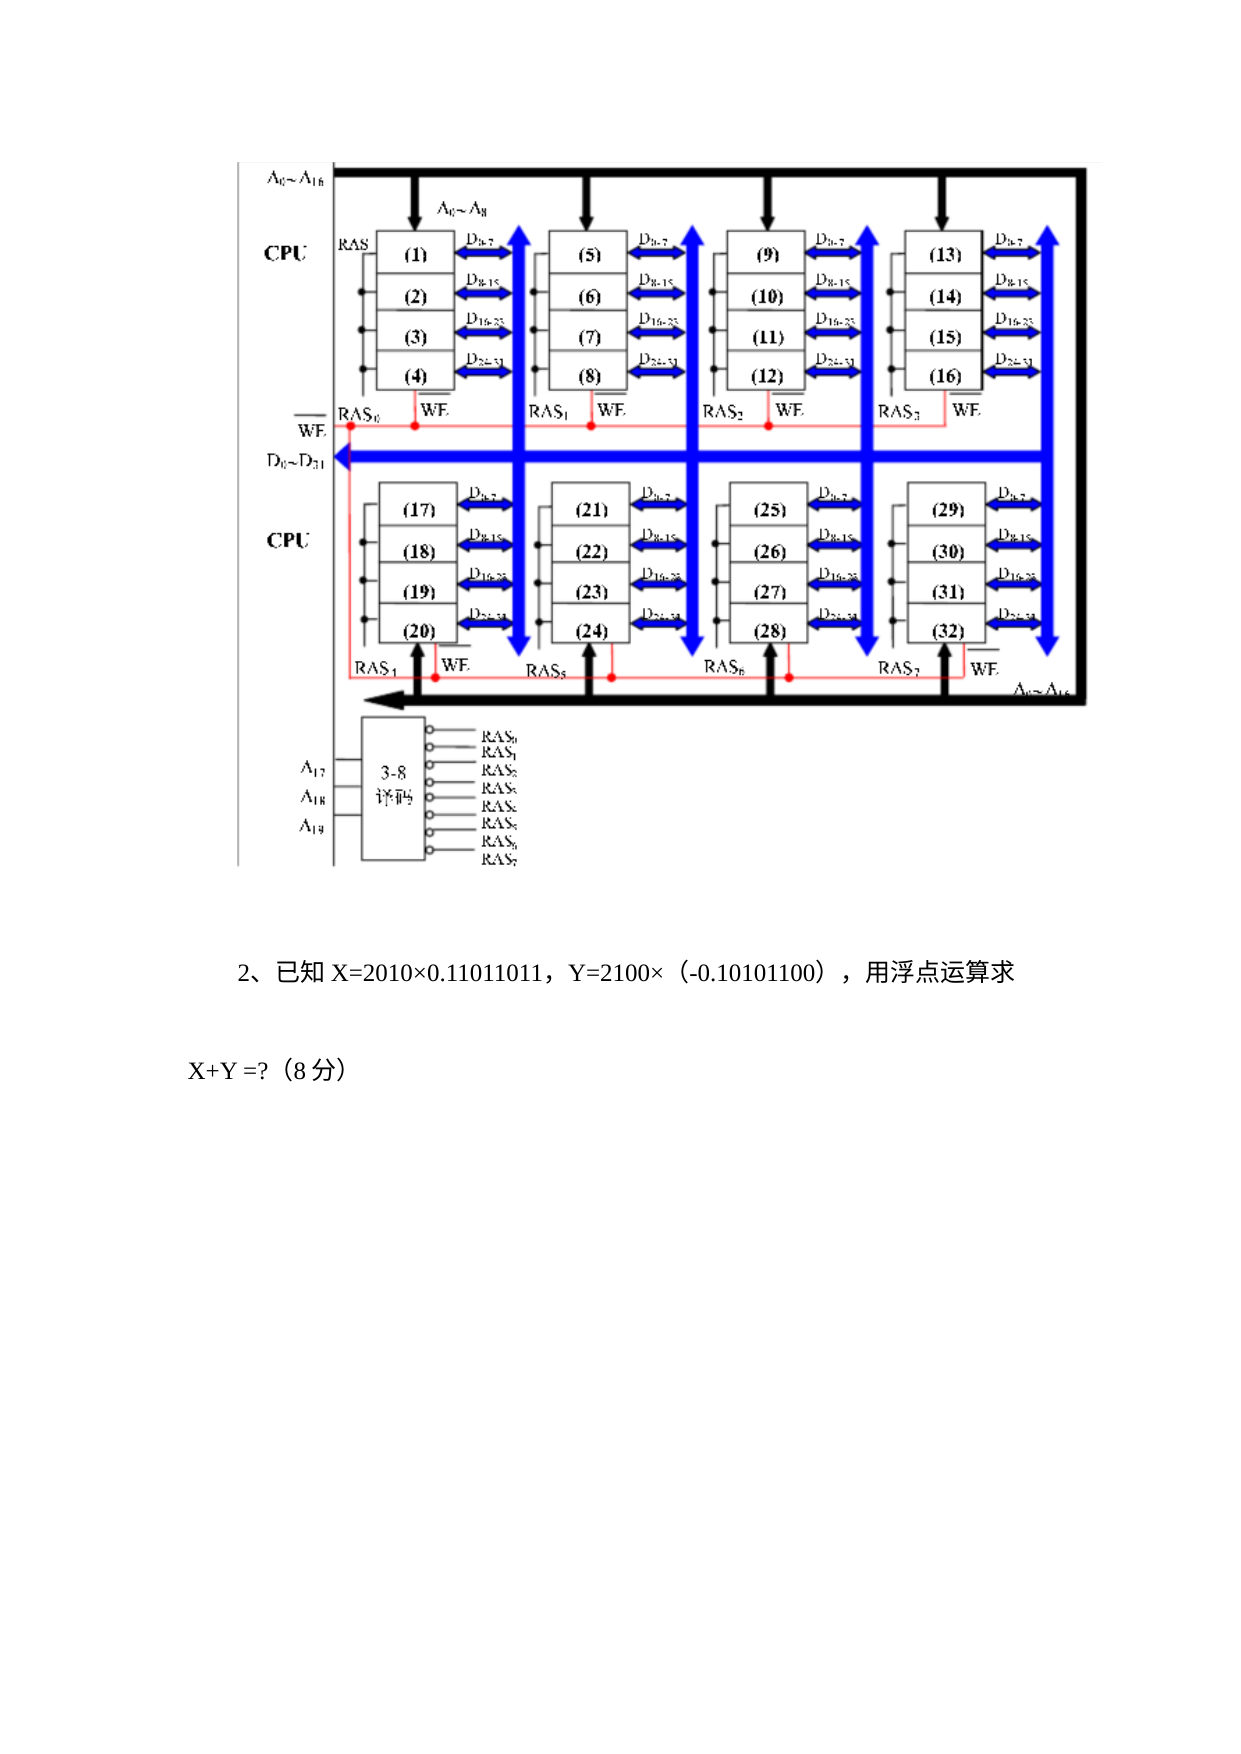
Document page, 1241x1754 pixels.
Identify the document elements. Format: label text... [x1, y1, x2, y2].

picture [237, 162, 1103, 897]
text 2、已知 X=2010×0.11011011，Y=2100×（-0.10101100），用浮点运算求X+Y =?（8分） [187, 938, 1053, 1101]
